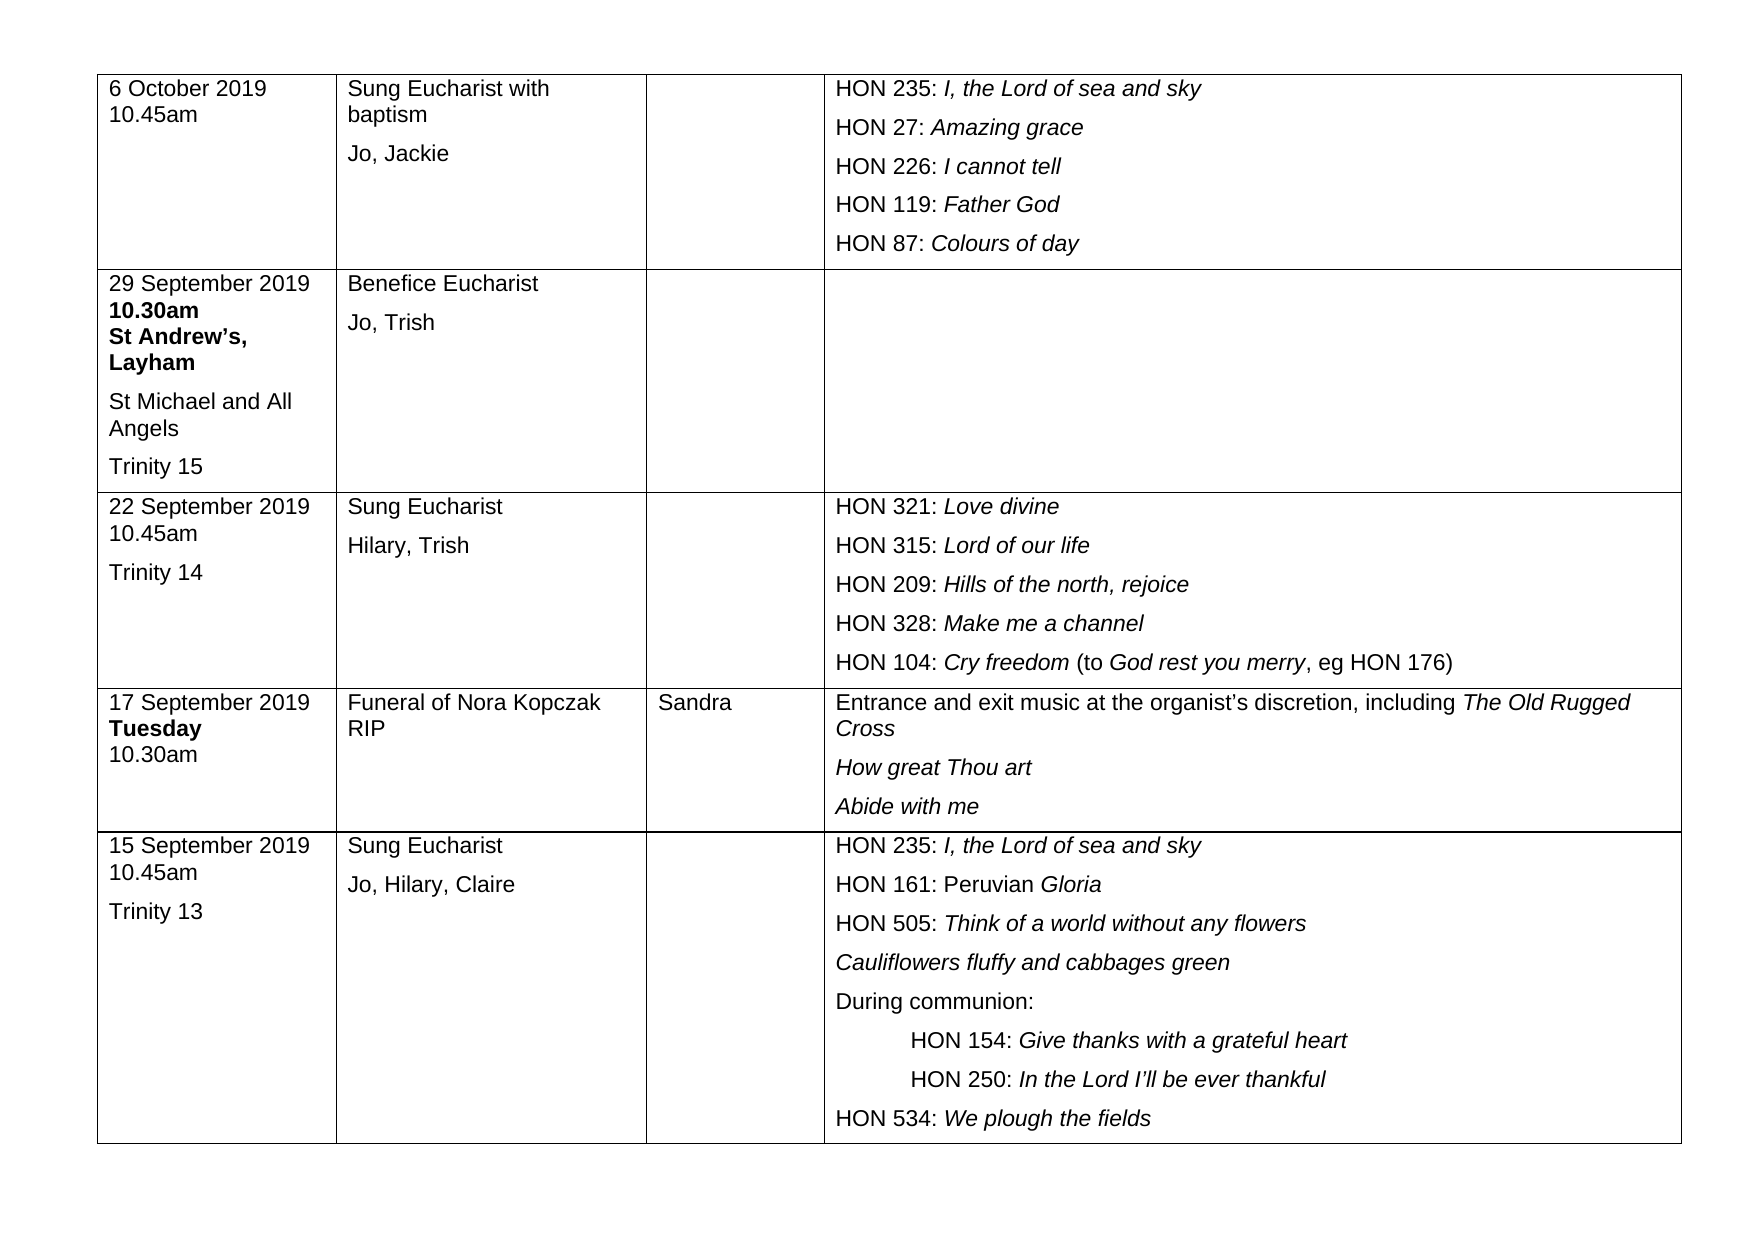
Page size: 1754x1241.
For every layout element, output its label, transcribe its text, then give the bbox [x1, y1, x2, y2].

table_cell [647, 75, 824, 269]
table_cell 29 September 2019 10.30am St Andrew’s, Layham St Michael and All Angels Trinity 15 [98, 270, 336, 492]
table_cell HON 235: I, the Lord of sea and sky HON 161: Peruvian Gloria HON 505: Think of a world without any flowers Cauliflowers fluffy and cabbages green During communion: HON 154: Give thanks with a grateful heart HON 250: In the Lord I’ll be ever thankful HON 534: We plough the fields [825, 833, 1681, 1143]
table_cell Funeral of Nora Kopczak RIP [337, 689, 646, 831]
table_cell Sung Eucharist Hilary, Trish [337, 493, 646, 687]
table_cell 6 October 2019 10.45am [98, 75, 336, 269]
table_cell Sandra [647, 689, 824, 831]
table_cell 22 September 2019 10.45am Trinity 14 [98, 493, 336, 687]
table_cell Benefice Eucharist Jo, Trish [337, 270, 646, 492]
table_cell Sung Eucharist with baptism Jo, Jackie [337, 75, 646, 269]
table_cell HON 235: I, the Lord of sea and sky HON 27: Amazing grace HON 226: I cannot tell HON 119: Father God HON 87: Colours of day [825, 75, 1681, 269]
table_cell [825, 270, 1681, 492]
table_cell Entrance and exit music at the organist’s discretion, including The Old Rugged Cross How great Thou art Abide with me [825, 689, 1681, 831]
table_cell [647, 493, 824, 687]
table_cell Sung Eucharist Jo, Hilary, Claire [337, 833, 646, 1143]
table_cell HON 321: Love divine HON 315: Lord of our life HON 209: Hills of the north, rejoice HON 328: Make me a channel HON 104: Cry freedom (to God rest you merry, eg HON 176) [825, 493, 1681, 687]
table_cell 15 September 2019 10.45am Trinity 13 [98, 833, 336, 1143]
table_cell 17 September 2019 Tuesday 10.30am [98, 689, 336, 831]
table_cell [647, 270, 824, 492]
table_cell [647, 833, 824, 1143]
